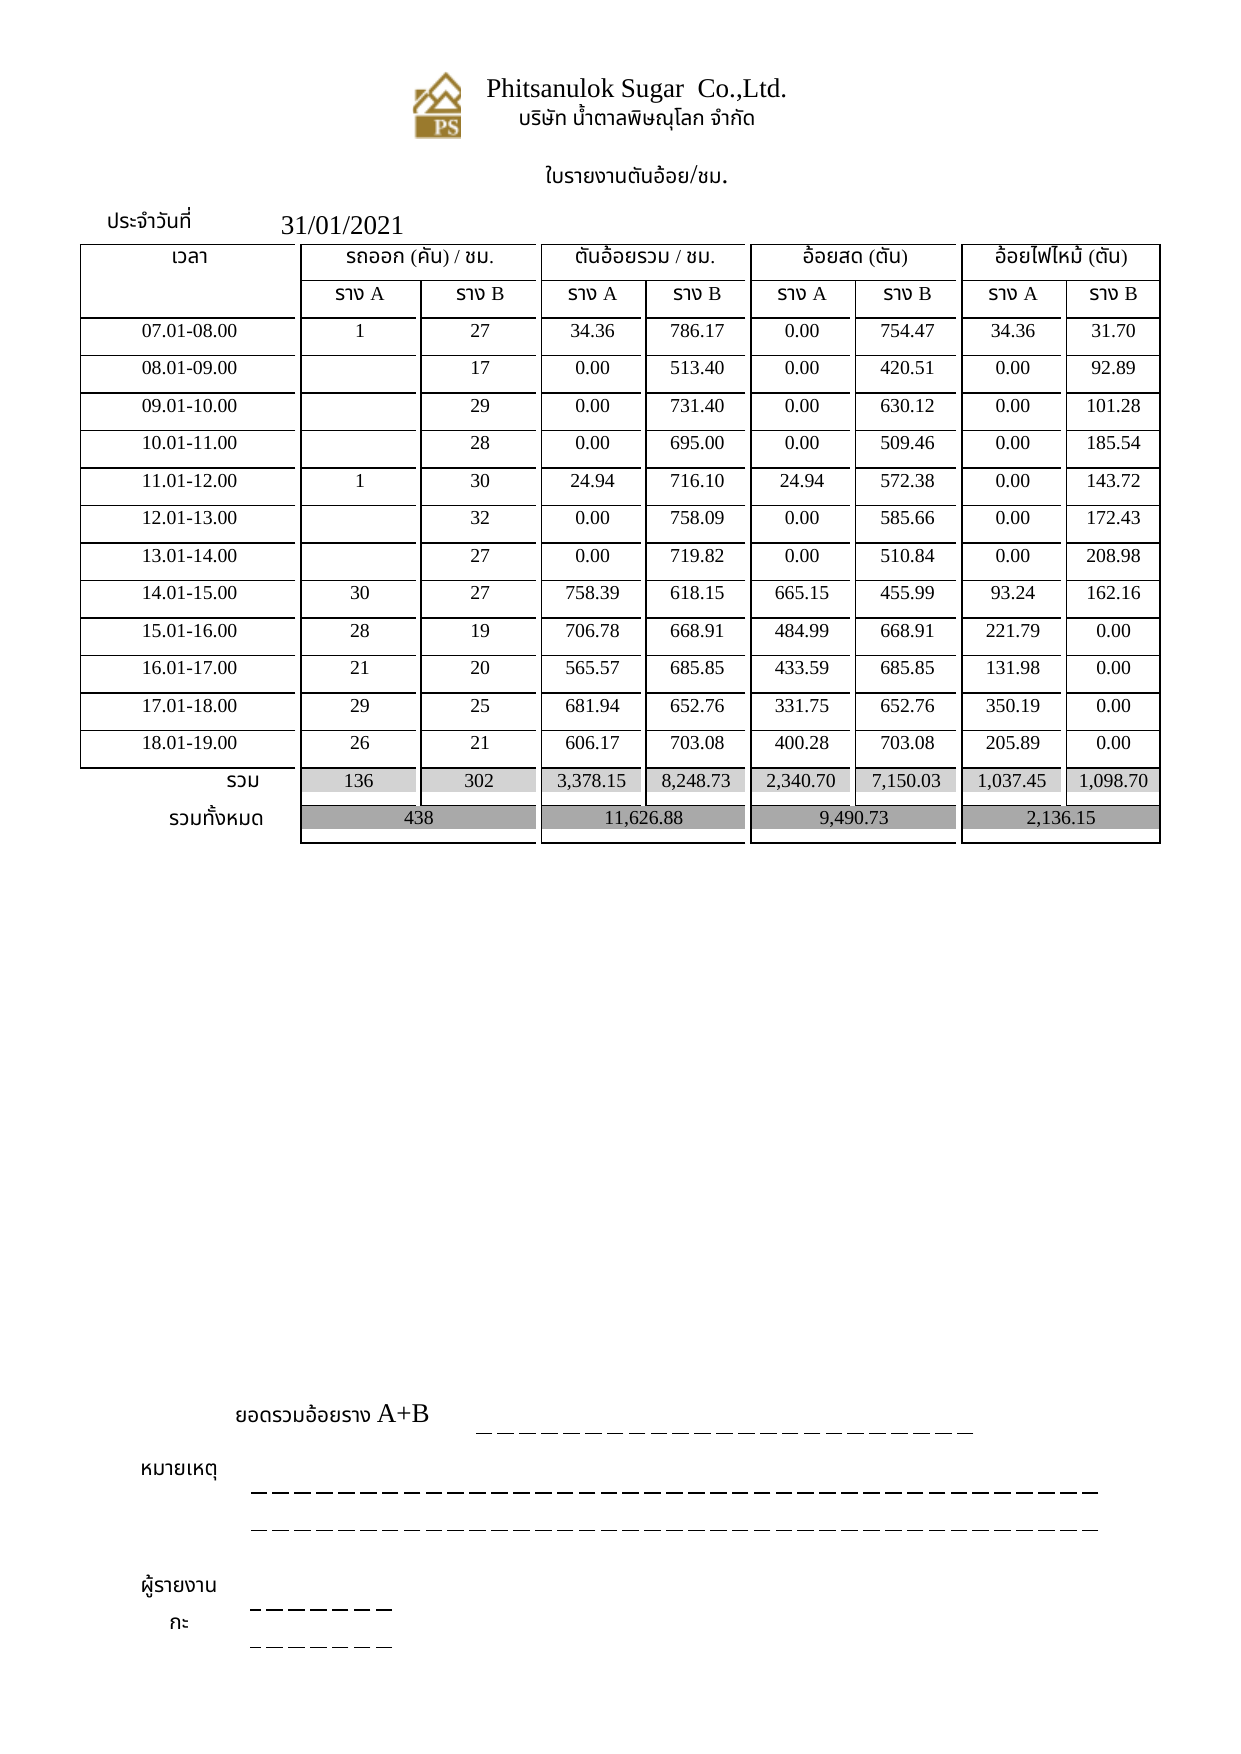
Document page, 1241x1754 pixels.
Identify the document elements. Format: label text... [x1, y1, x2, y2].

text 695.00 [650, 431, 742, 454]
text Phitsanulok Sugar Co.,Ltd. [464, 72, 809, 103]
text 438 [302, 806, 536, 829]
text 221.79 [965, 619, 1058, 642]
text 24.94 [545, 469, 638, 492]
text ยอดรวมอ้อยราง A+B [193, 1397, 471, 1431]
text 18.01-19.00 [84, 731, 292, 754]
text 34.36 [545, 319, 638, 342]
text 28 [425, 431, 533, 454]
text บริษัท น้ำตาลพิษณุโลก จำกัด [464, 106, 809, 133]
text 685.85 [650, 656, 742, 679]
text 0.00 [1070, 656, 1156, 679]
text 484.99 [754, 619, 847, 642]
text อ้อยไฟไหม้ (ตัน) [965, 245, 1156, 272]
text 302 [422, 769, 536, 792]
text 8,248.73 [647, 769, 745, 792]
text 0.00 [754, 394, 847, 417]
text 21 [425, 731, 533, 754]
text 585.66 [859, 506, 953, 529]
text 606.17 [545, 731, 638, 754]
text 510.84 [859, 544, 953, 567]
text 27 [425, 581, 533, 604]
text 2,340.70 [752, 769, 850, 792]
text 27 [425, 319, 533, 342]
text 703.08 [859, 731, 953, 754]
text 26 [304, 731, 413, 754]
text 681.94 [545, 694, 638, 717]
text หมายเหตุ [111, 1456, 247, 1483]
text ประจำวันที่ [78, 209, 221, 237]
text 668.91 [650, 619, 742, 642]
text ราง A [304, 281, 413, 308]
text 0.00 [965, 431, 1058, 454]
text 2,136.15 [963, 806, 1159, 829]
text 1,037.45 [963, 769, 1061, 792]
text 7,150.03 [856, 769, 956, 792]
text 9,490.73 [752, 806, 956, 829]
text เวลา [84, 245, 292, 272]
text รถออก (คัน) / ชม. [304, 245, 533, 272]
text ผู้รายงาน [111, 1573, 247, 1601]
text 572.38 [859, 469, 953, 492]
text 3,378.15 [542, 769, 641, 792]
text 509.46 [859, 431, 953, 454]
text 13.01-14.00 [84, 544, 292, 567]
text 0.00 [754, 431, 847, 454]
text 706.78 [545, 619, 638, 642]
text ใบรายงานตันอ้อย/ชม. [464, 158, 809, 192]
text 719.82 [650, 544, 742, 567]
text 1,098.70 [1067, 769, 1159, 792]
text 513.40 [650, 356, 742, 379]
text 0.00 [754, 506, 847, 529]
text 136 [302, 769, 416, 792]
text ราง A [545, 281, 638, 308]
text 208.98 [1070, 544, 1156, 567]
text 652.76 [650, 694, 742, 717]
text 31.70 [1070, 319, 1156, 342]
text 455.99 [859, 581, 953, 604]
text 685.85 [859, 656, 953, 679]
text 0.00 [965, 394, 1058, 417]
text 433.59 [754, 656, 847, 679]
text 758.09 [650, 506, 742, 529]
text รวม [193, 769, 292, 796]
text 0.00 [754, 319, 847, 342]
text กะ [111, 1611, 247, 1638]
text 0.00 [965, 356, 1058, 379]
text 08.01-09.00 [84, 356, 292, 379]
text 172.43 [1070, 506, 1156, 529]
text 162.16 [1070, 581, 1156, 604]
text 731.40 [650, 394, 742, 417]
text 0.00 [1070, 731, 1156, 754]
text 0.00 [545, 544, 638, 567]
text 11.01-12.00 [84, 469, 292, 492]
text 30 [425, 469, 533, 492]
text 618.15 [650, 581, 742, 604]
text 185.54 [1070, 431, 1156, 454]
text 0.00 [545, 506, 638, 529]
text 0.00 [965, 544, 1058, 567]
text 11,626.88 [542, 806, 745, 829]
text 331.75 [754, 694, 847, 717]
text 420.51 [859, 356, 953, 379]
text 07.01-08.00 [84, 319, 292, 342]
text 10.01-11.00 [84, 431, 292, 454]
text 754.47 [859, 319, 953, 342]
text 29 [304, 694, 413, 717]
text 786.17 [650, 319, 742, 342]
text 1 [304, 469, 413, 492]
text 0.00 [965, 506, 1058, 529]
text 34.36 [965, 319, 1058, 342]
text ราง B [425, 281, 533, 308]
text 101.28 [1070, 394, 1156, 417]
text อ้อยสด (ตัน) [754, 245, 953, 272]
text 29 [425, 394, 533, 417]
text 0.00 [545, 394, 638, 417]
text ราง B [859, 281, 953, 308]
text 30 [304, 581, 413, 604]
text 93.24 [965, 581, 1058, 604]
text 652.76 [859, 694, 953, 717]
text 0.00 [965, 469, 1058, 492]
text 28 [304, 619, 413, 642]
text ราง A [965, 281, 1058, 308]
text รวมทั้งหมด [140, 806, 292, 833]
text 27 [425, 544, 533, 567]
text 565.57 [545, 656, 638, 679]
text 143.72 [1070, 469, 1156, 492]
text 665.15 [754, 581, 847, 604]
text 0.00 [545, 356, 638, 379]
text ราง A [754, 281, 847, 308]
text 20 [425, 656, 533, 679]
text 630.12 [859, 394, 953, 417]
text 668.91 [859, 619, 953, 642]
text 17 [425, 356, 533, 379]
text 92.89 [1070, 356, 1156, 379]
text 21 [304, 656, 413, 679]
text 400.28 [754, 731, 847, 754]
text 716.10 [650, 469, 742, 492]
text 12.01-13.00 [84, 506, 292, 529]
text 32 [425, 506, 533, 529]
text 24.94 [754, 469, 847, 492]
text 0.00 [754, 544, 847, 567]
text 31/01/2021 [226, 209, 458, 241]
text ราง B [1070, 281, 1156, 308]
text 16.01-17.00 [84, 656, 292, 679]
text ราง B [650, 281, 742, 308]
text 15.01-16.00 [84, 619, 292, 642]
text 25 [425, 694, 533, 717]
text 205.89 [965, 731, 1058, 754]
text 17.01-18.00 [84, 694, 292, 717]
text ตันอ้อยรวม / ชม. [545, 245, 742, 272]
text 1 [304, 319, 413, 342]
text 0.00 [545, 431, 638, 454]
text 09.01-10.00 [84, 394, 292, 417]
text 0.00 [1070, 619, 1156, 642]
text 703.08 [650, 731, 742, 754]
text 0.00 [1070, 694, 1156, 717]
text 758.39 [545, 581, 638, 604]
text 0.00 [754, 356, 847, 379]
text 131.98 [965, 656, 1058, 679]
text 350.19 [965, 694, 1058, 717]
text 14.01-15.00 [84, 581, 292, 604]
text 19 [425, 619, 533, 642]
